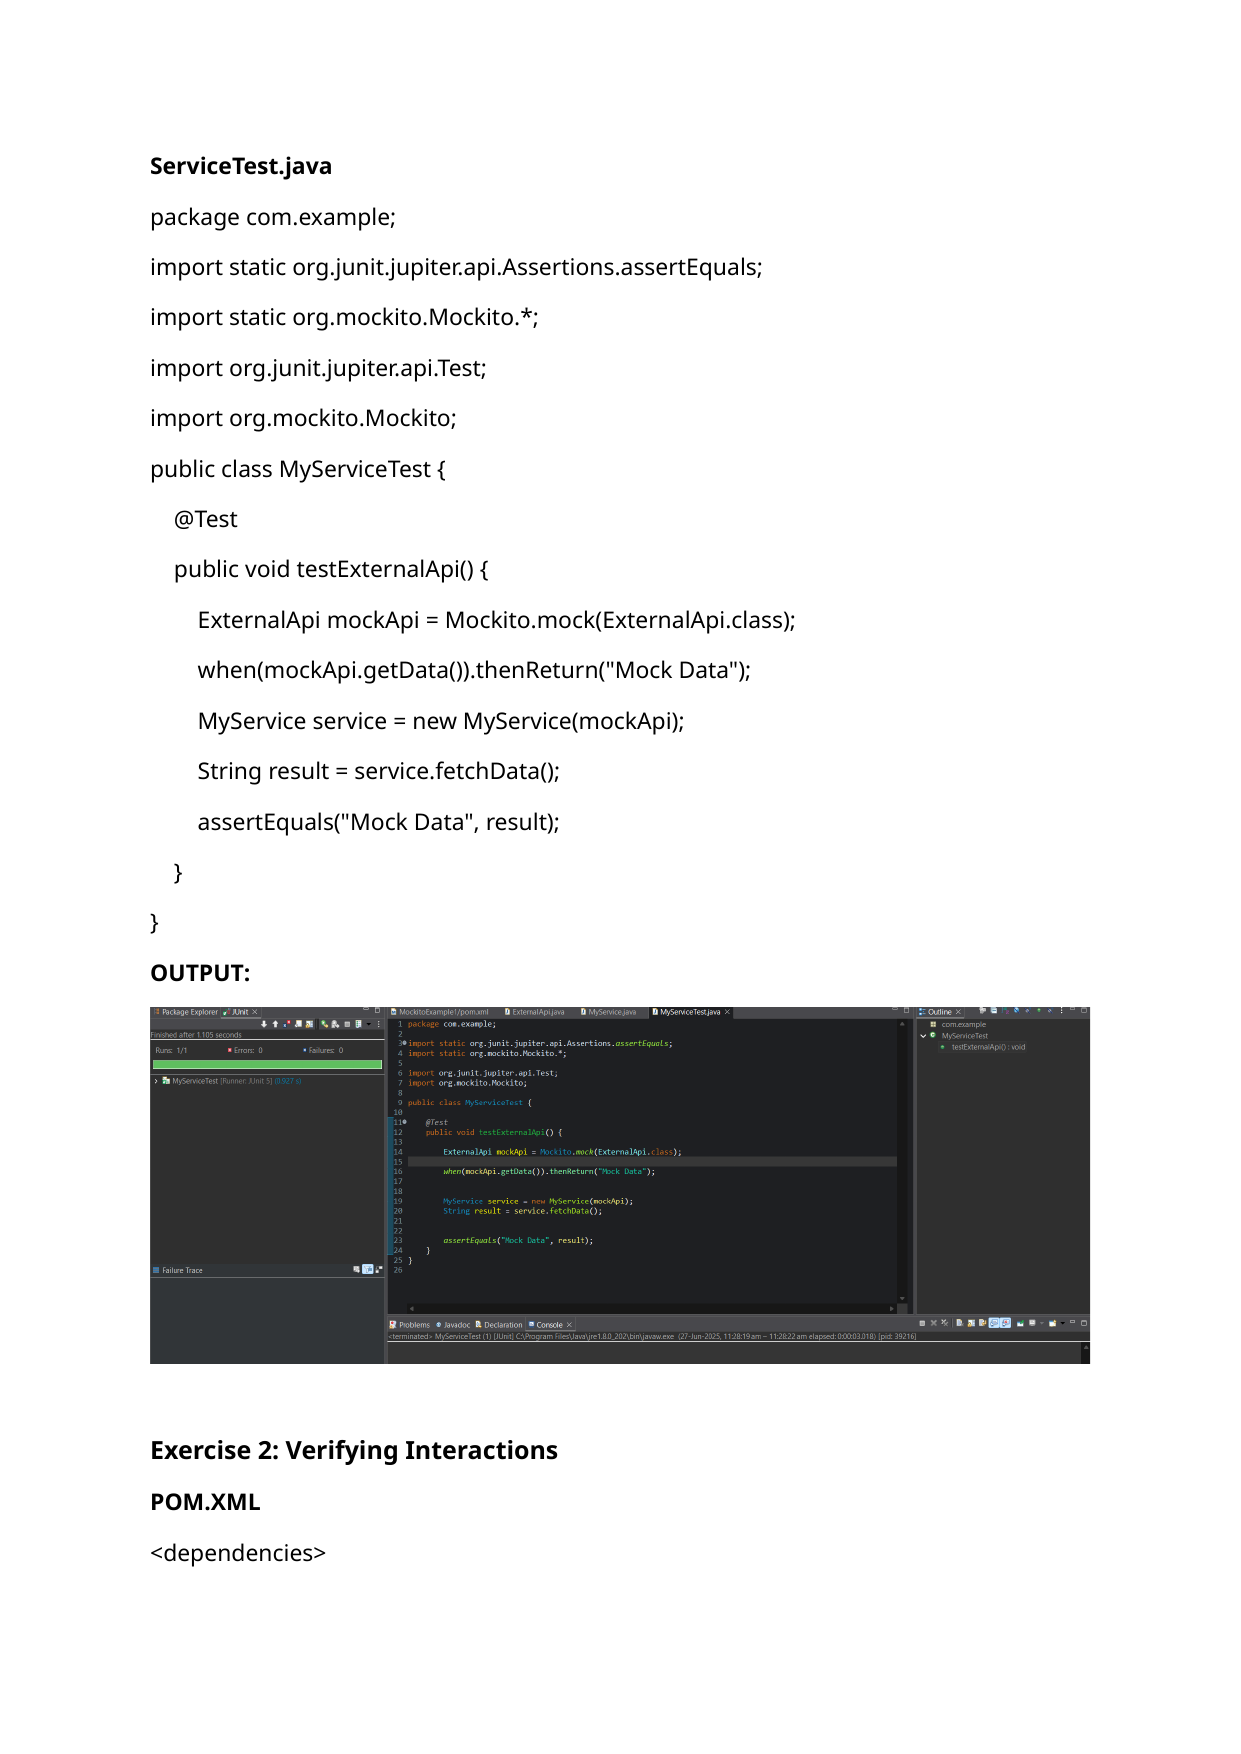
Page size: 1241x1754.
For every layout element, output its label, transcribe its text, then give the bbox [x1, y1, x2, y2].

text public void testExternalApi() { [150, 553, 1090, 584]
text public class MyServiceTest { [150, 452, 1090, 484]
text when(mockApi.getData()).thenReturn("Mock Data"); [150, 654, 1090, 685]
picture [150, 1007, 1091, 1364]
text Exercise 2: Verifying Interactions [150, 1433, 1090, 1467]
text String result = service.fetchData(); [150, 755, 1090, 786]
text MyService service = new MyService(mockApi); [150, 704, 1090, 736]
text ExternalApi mockApi = Mockito.mock(ExternalApi.class); [150, 604, 1090, 635]
text } [150, 856, 1090, 887]
text import org.mockito.Mockito; [150, 402, 1090, 433]
text import static org.junit.jupiter.api.Assertions.assertEquals; [150, 251, 1090, 282]
text <dependencies> [150, 1537, 1090, 1568]
text ServiceTest.java [150, 150, 1090, 181]
text import static org.mockito.Mockito.*; [150, 301, 1090, 332]
text OUTPUT: [150, 957, 1090, 988]
text } [150, 906, 1090, 937]
text POM.XML [150, 1486, 1090, 1517]
text import org.junit.jupiter.api.Test; [150, 352, 1090, 383]
text @Test [150, 503, 1090, 534]
text assertEquals("Mock Data", result); [150, 805, 1090, 837]
text package com.example; [150, 200, 1090, 232]
